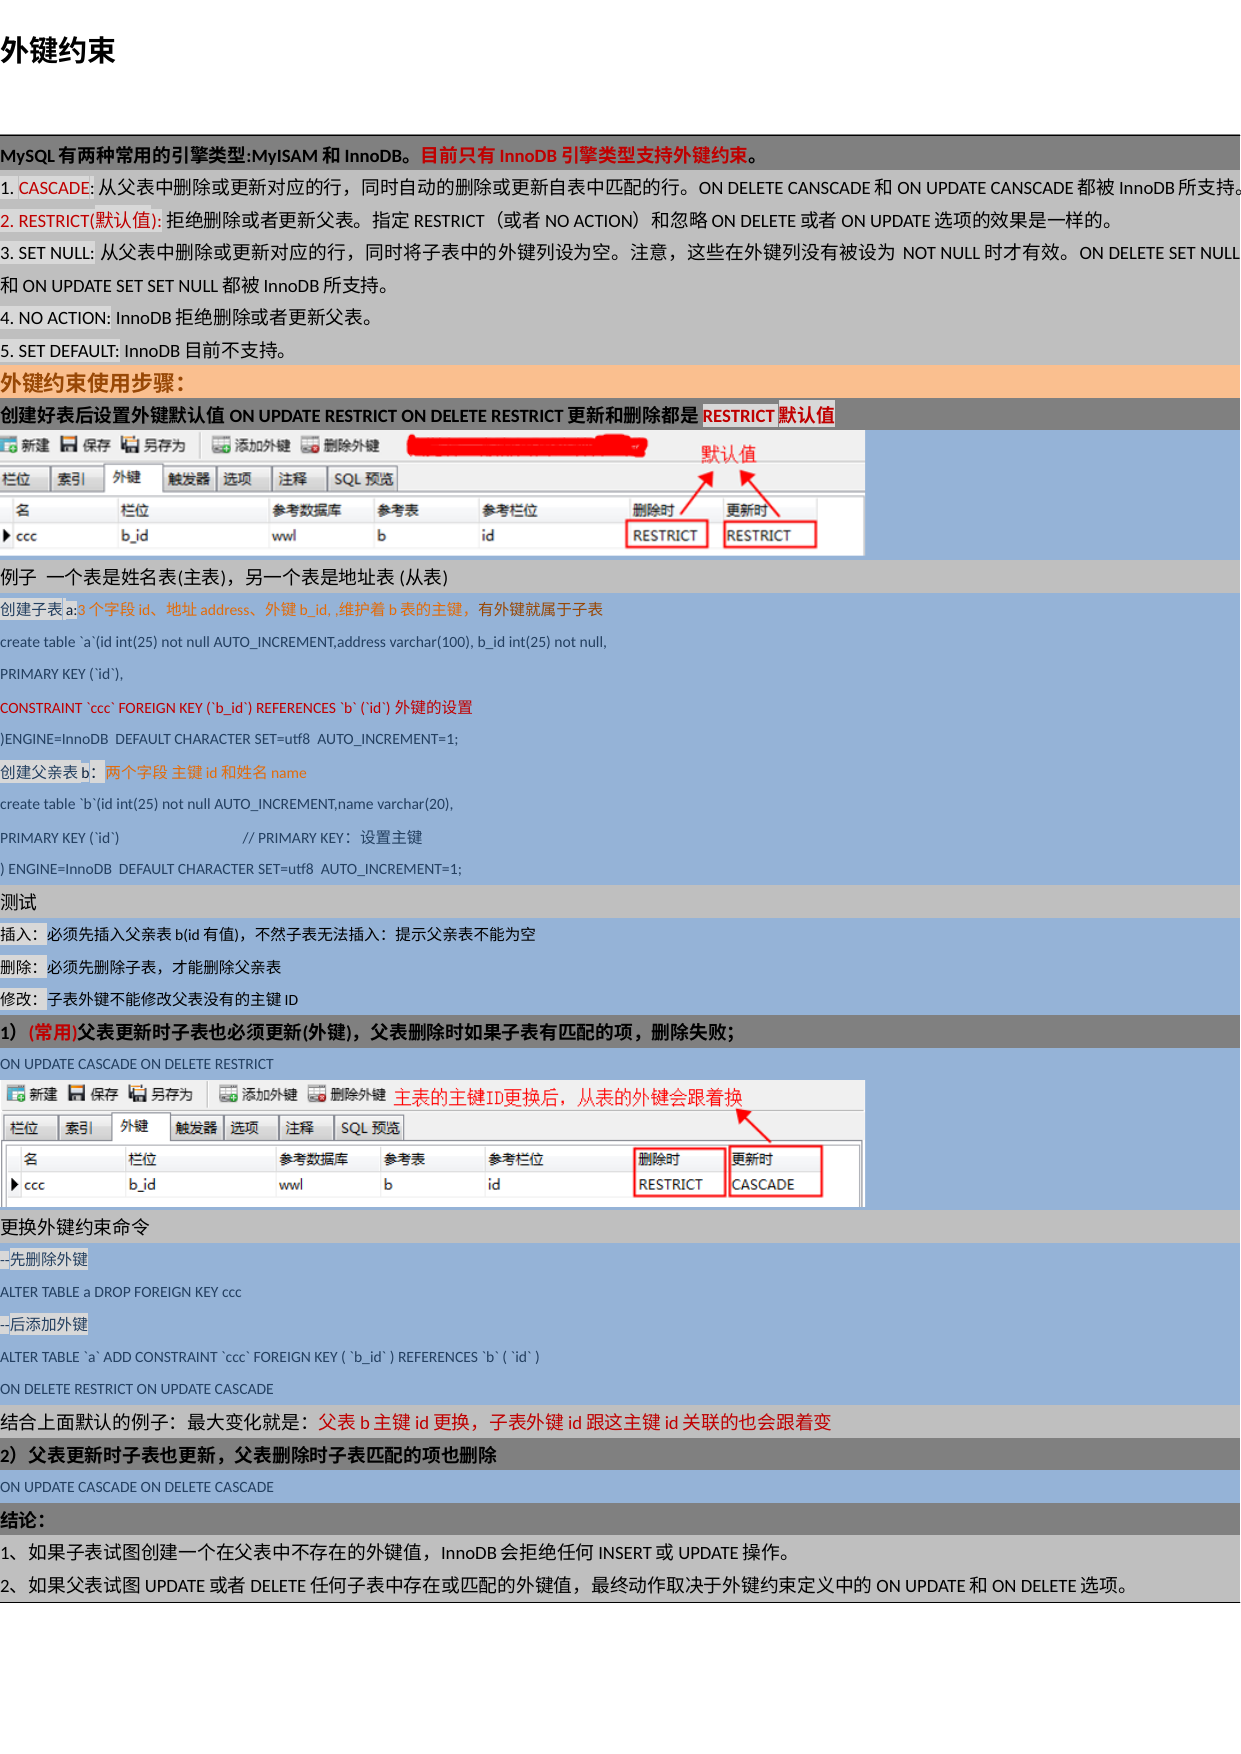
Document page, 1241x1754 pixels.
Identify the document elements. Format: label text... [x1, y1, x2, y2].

text 结论： [0, 1503, 1240, 1535]
text )ENGINE=InnoDB DEFAULT CHARACTER SET=utf8 AUTO_INCREMENT=1; [0, 723, 1240, 755]
text CONSTRAINT `ccc` FOREIGN KEY (`b_id`) REFERENCES `b` (`id`) 外键的设置 [0, 690, 1240, 723]
picture [0, 430, 866, 557]
text 2、如果父表试图UPDATE或者DELETE任何子表中存在或匹配的外键值，最终动作取决于外键约束定义中的ON UPDATE和ON DELETE选项。 [0, 1564, 1240, 1602]
text create table `a`(id int(25) not null AUTO_INCREMENT,address varchar(100), b_id int(25) not null, [0, 625, 1240, 658]
text ) ENGINE=InnoDB DEFAULT CHARACTER SET=utf8 AUTO_INCREMENT=1; [0, 853, 1240, 885]
text 1. CASCADE: 从父表中删除或更新对应的行，同时自动的删除或更新自表中匹配的行。ON DELETE CANSCADE和ON UPDATE CANSCADE都被InnoDB所支持。 [0, 170, 1240, 203]
text 创建子表a:3个字段id、地址address、外键b_id, ,维护着b表的主键，有外键就属于子表 [0, 593, 1240, 625]
text 创建父亲表b：两个字段 主键id 和姓名name [0, 755, 1240, 788]
text --后添加外键 [0, 1308, 1240, 1340]
text 外键约束使用步骤： [0, 365, 1240, 398]
text 2. RESTRICT(默认值): 拒绝删除或者更新父表。指定RESTRICT（或者NO ACTION）和忽略ON DELETE或者ON UPDATE选项的效果是一样的。 [0, 203, 1240, 235]
text 更换外键约束命令 [0, 1210, 1240, 1243]
text 插入：必须先插入父亲表b(id有值)，不然子表无法插入：提示父亲表不能为空 [0, 918, 1240, 950]
text 2）父表更新时子表也更新，父表删除时子表匹配的项也删除 [0, 1438, 1240, 1470]
text 测试 [0, 885, 1240, 918]
text 5. SET DEFAULT: InnoDB目前不支持。 [0, 333, 1240, 365]
text 创建好表后设置外键默认值 ON UPDATE RESTRICT ON DELETE RESTRICT更新和删除都是RESTRICT默认值 [0, 398, 1240, 430]
text 删除：必须先删除子表，才能删除父亲表 [0, 950, 1240, 983]
text ALTER TABLE `a` ADD CONSTRAINT `ccc` FOREIGN KEY ( `b_id` ) REFERENCES `b` ( `id` ) [0, 1340, 1240, 1373]
text 1、如果子表试图创建一个在父表中不存在的外键值，InnoDB会拒绝任何INSERT或UPDATE操作。 [0, 1535, 1240, 1564]
text --先删除外键 [0, 1243, 1240, 1275]
text MySQL有两种常用的引擎类型:MyISAM和InnoDB。目前只有InnoDB引擎类型支持外键约束。 [0, 136, 1240, 170]
picture [0, 1080, 866, 1207]
text 修改：子表外键不能修改父表没有的主键ID [0, 983, 1240, 1015]
subtitle 外键约束 [0, 16, 1240, 81]
text 4. NO ACTION: InnoDB拒绝删除或者更新父表。 [0, 300, 1240, 333]
text 结合上面默认的例子：最大变化就是：父表b主键id更换，子表外键id跟这主键id关联的也会跟着变 [0, 1405, 1240, 1438]
text create table `b`(id int(25) not null AUTO_INCREMENT,name varchar(20), [0, 788, 1240, 820]
text PRIMARY KEY (`id`) // PRIMARY KEY：设置主键 [0, 820, 1240, 853]
text 1）(常用)父表更新时子表也必须更新(外键)，父表删除时如果子表有匹配的项，删除失败； [0, 1015, 1240, 1048]
text ON DELETE RESTRICT ON UPDATE CASCADE [0, 1373, 1240, 1405]
text PRIMARY KEY (`id`), [0, 658, 1240, 690]
text ALTER TABLE a DROP FOREIGN KEY ccc [0, 1275, 1240, 1308]
text 例子 一个表是姓名表(主表)，另一个表是地址表 (从表) [0, 560, 1240, 593]
text ON UPDATE CASCADE ON DELETE CASCADE [0, 1470, 1240, 1503]
text 3. SET NULL: 从父表中删除或更新对应的行，同时将子表中的外键列设为空。注意，这些在外键列没有被设为NOT NULL时才有效。ON DELETE SET NULL和ON UPDATE SET SET NULL都被InnoDB所支持。 [0, 235, 1240, 300]
text ON UPDATE CASCADE ON DELETE RESTRICT [0, 1048, 1240, 1080]
